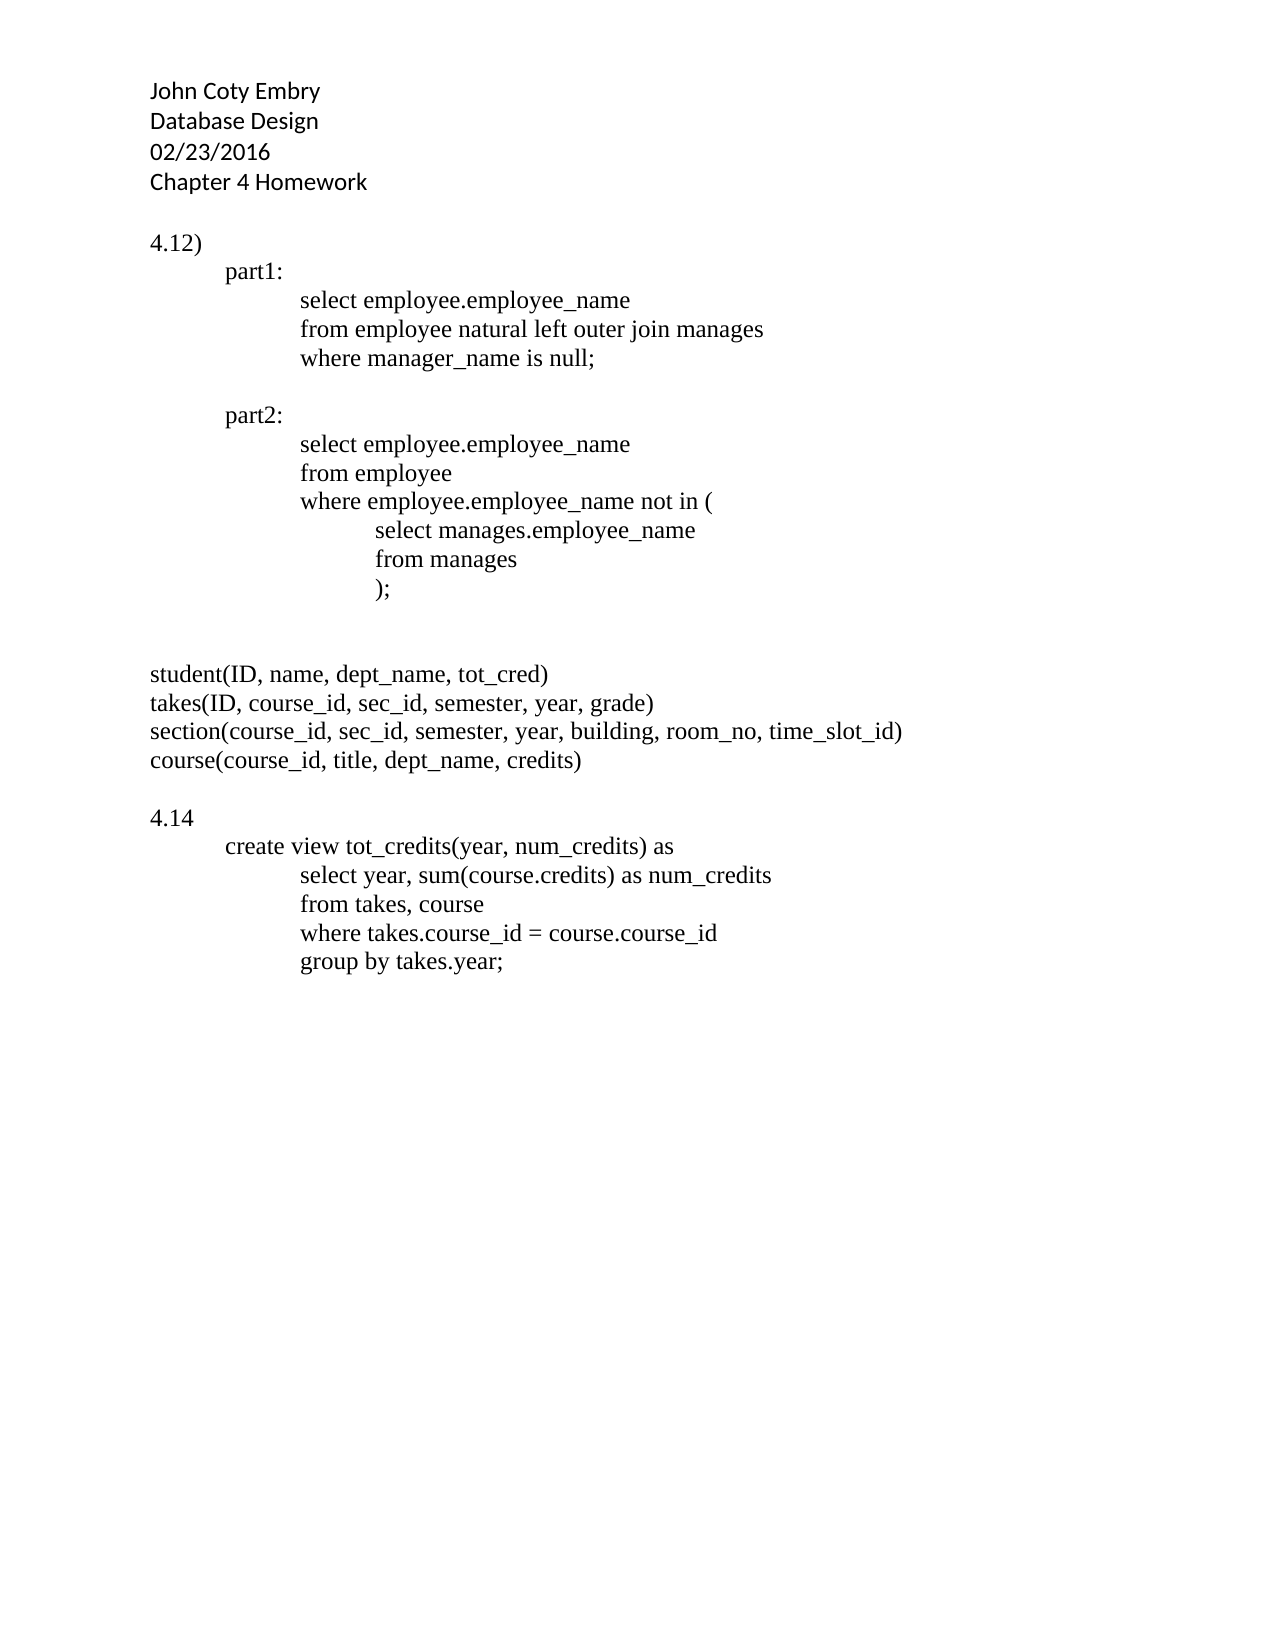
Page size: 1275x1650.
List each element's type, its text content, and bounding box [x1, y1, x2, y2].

text part1: [150, 256, 1125, 285]
text from manages [150, 544, 1125, 573]
text from employee [150, 458, 1125, 486]
text 4.12) [150, 228, 1125, 256]
text group by takes.year; [150, 946, 1125, 975]
text ); [150, 573, 1125, 601]
text select year, sum(course.credits) as num_credits [150, 860, 1125, 889]
text select employee.employee_name [150, 285, 1125, 314]
text 4.14 [150, 803, 1125, 831]
text where manager_name is null; [150, 343, 1125, 371]
text where employee.employee_name not in ( [150, 486, 1125, 515]
text student(ID, name, dept_name, tot_cred) [150, 659, 1125, 688]
text section(course_id, sec_id, semester, year, building, room_no, time_slot_id) [150, 716, 1125, 745]
text where takes.course_id = course.course_id [150, 918, 1125, 946]
text from employee natural left outer join manages [150, 314, 1125, 343]
text create view tot_credits(year, num_credits) as [150, 831, 1125, 860]
text part2: [150, 400, 1125, 429]
text select manages.employee_name [150, 515, 1125, 544]
text select employee.employee_name [150, 429, 1125, 458]
text course(course_id, title, dept_name, credits) [150, 745, 1125, 774]
text takes(ID, course_id, sec_id, semester, year, grade) [150, 688, 1125, 716]
text from takes, course [150, 889, 1125, 918]
